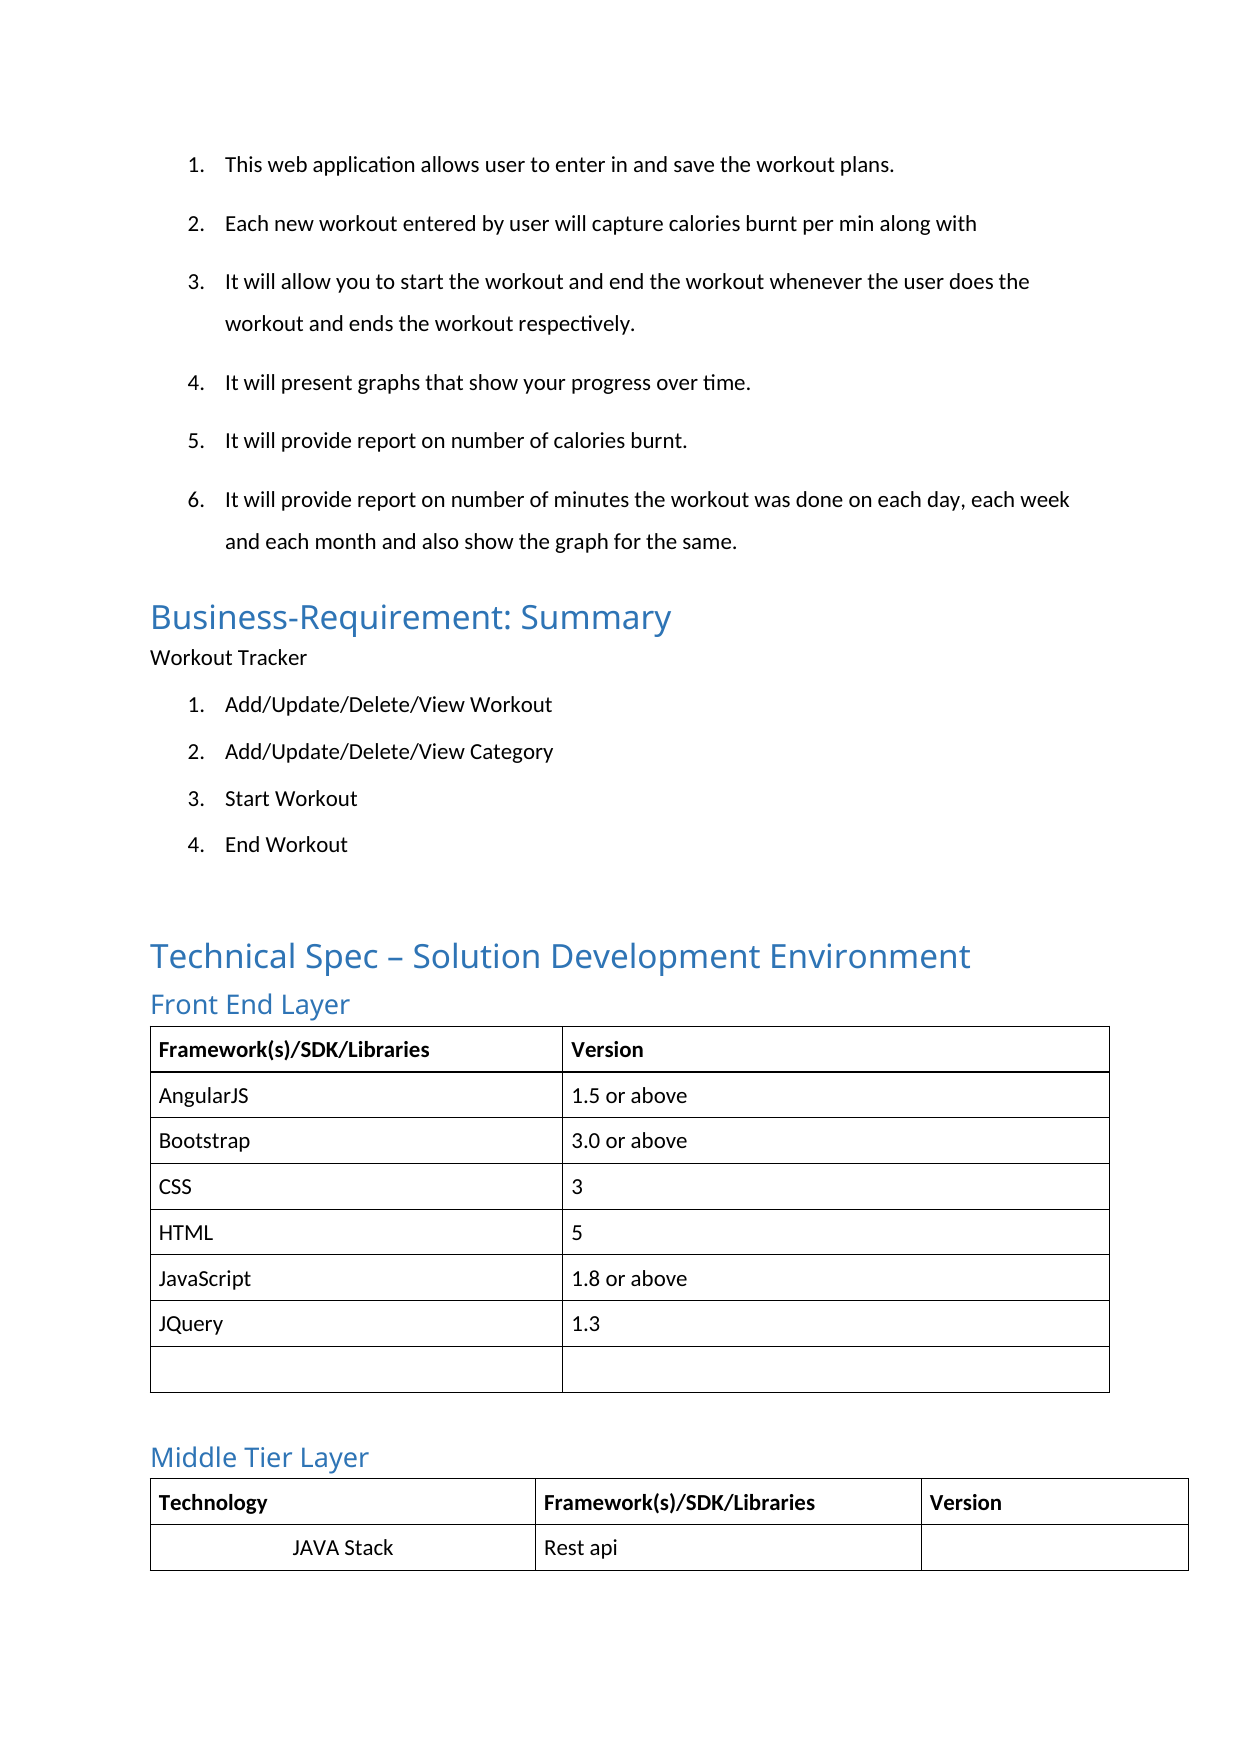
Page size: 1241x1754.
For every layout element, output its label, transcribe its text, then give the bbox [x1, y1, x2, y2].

list It will allow you to start the workout and end the workout whenever the user does the workout and ends the workout respectively. [187, 267, 1090, 337]
table_header Framework(s)/SDK/Libraries [536, 1479, 921, 1524]
subtitle Business-Requirement: Summary [150, 594, 1090, 639]
list It will present graphs that show your progress over time. [187, 368, 1090, 396]
table_cell Bootstrap [151, 1118, 562, 1163]
table_cell 1.3 [563, 1301, 1109, 1346]
list It will provide report on number of minutes the workout was done on each day, each week and each month and also show the graph for the same. [187, 485, 1090, 555]
table_cell 3 [563, 1164, 1109, 1208]
subtitle Technical Spec – Solution Development Environment [150, 933, 1090, 978]
subtitle Middle Tier Layer [150, 1438, 1090, 1475]
table_cell 1.8 or above [563, 1255, 1109, 1300]
list This web application allows user to enter in and save the workout plans. [187, 150, 1090, 178]
table_cell AngularJS [151, 1073, 562, 1117]
table_cell 3.0 or above [563, 1118, 1109, 1163]
list End Workout [187, 831, 1090, 859]
table_cell CSS [151, 1164, 562, 1208]
list Each new workout entered by user will capture calories burnt per min along with [187, 209, 1090, 237]
table_cell [563, 1347, 1109, 1392]
table_cell [151, 1347, 562, 1392]
table_cell JavaScript [151, 1255, 562, 1300]
table_cell 1.5 or above [563, 1073, 1109, 1117]
table_cell JAVA Stack [151, 1525, 535, 1570]
table_cell JQuery [151, 1301, 562, 1346]
table_header Version [563, 1027, 1109, 1071]
subtitle Front End Layer [150, 986, 1090, 1023]
list Add/Update/Delete/View Workout [187, 690, 1090, 718]
table_cell 5 [563, 1210, 1109, 1254]
table_header Technology [151, 1479, 535, 1524]
table_cell Rest api [536, 1525, 921, 1570]
table_header Framework(s)/SDK/Libraries [151, 1027, 562, 1071]
table_cell [922, 1525, 1188, 1570]
table_cell HTML [151, 1210, 562, 1254]
list Add/Update/Delete/View Category [187, 737, 1090, 765]
text Workout Tracker [150, 643, 1090, 671]
table_header Version [922, 1479, 1188, 1524]
list Start Workout [187, 784, 1090, 812]
list It will provide report on number of calories burnt. [187, 427, 1090, 454]
